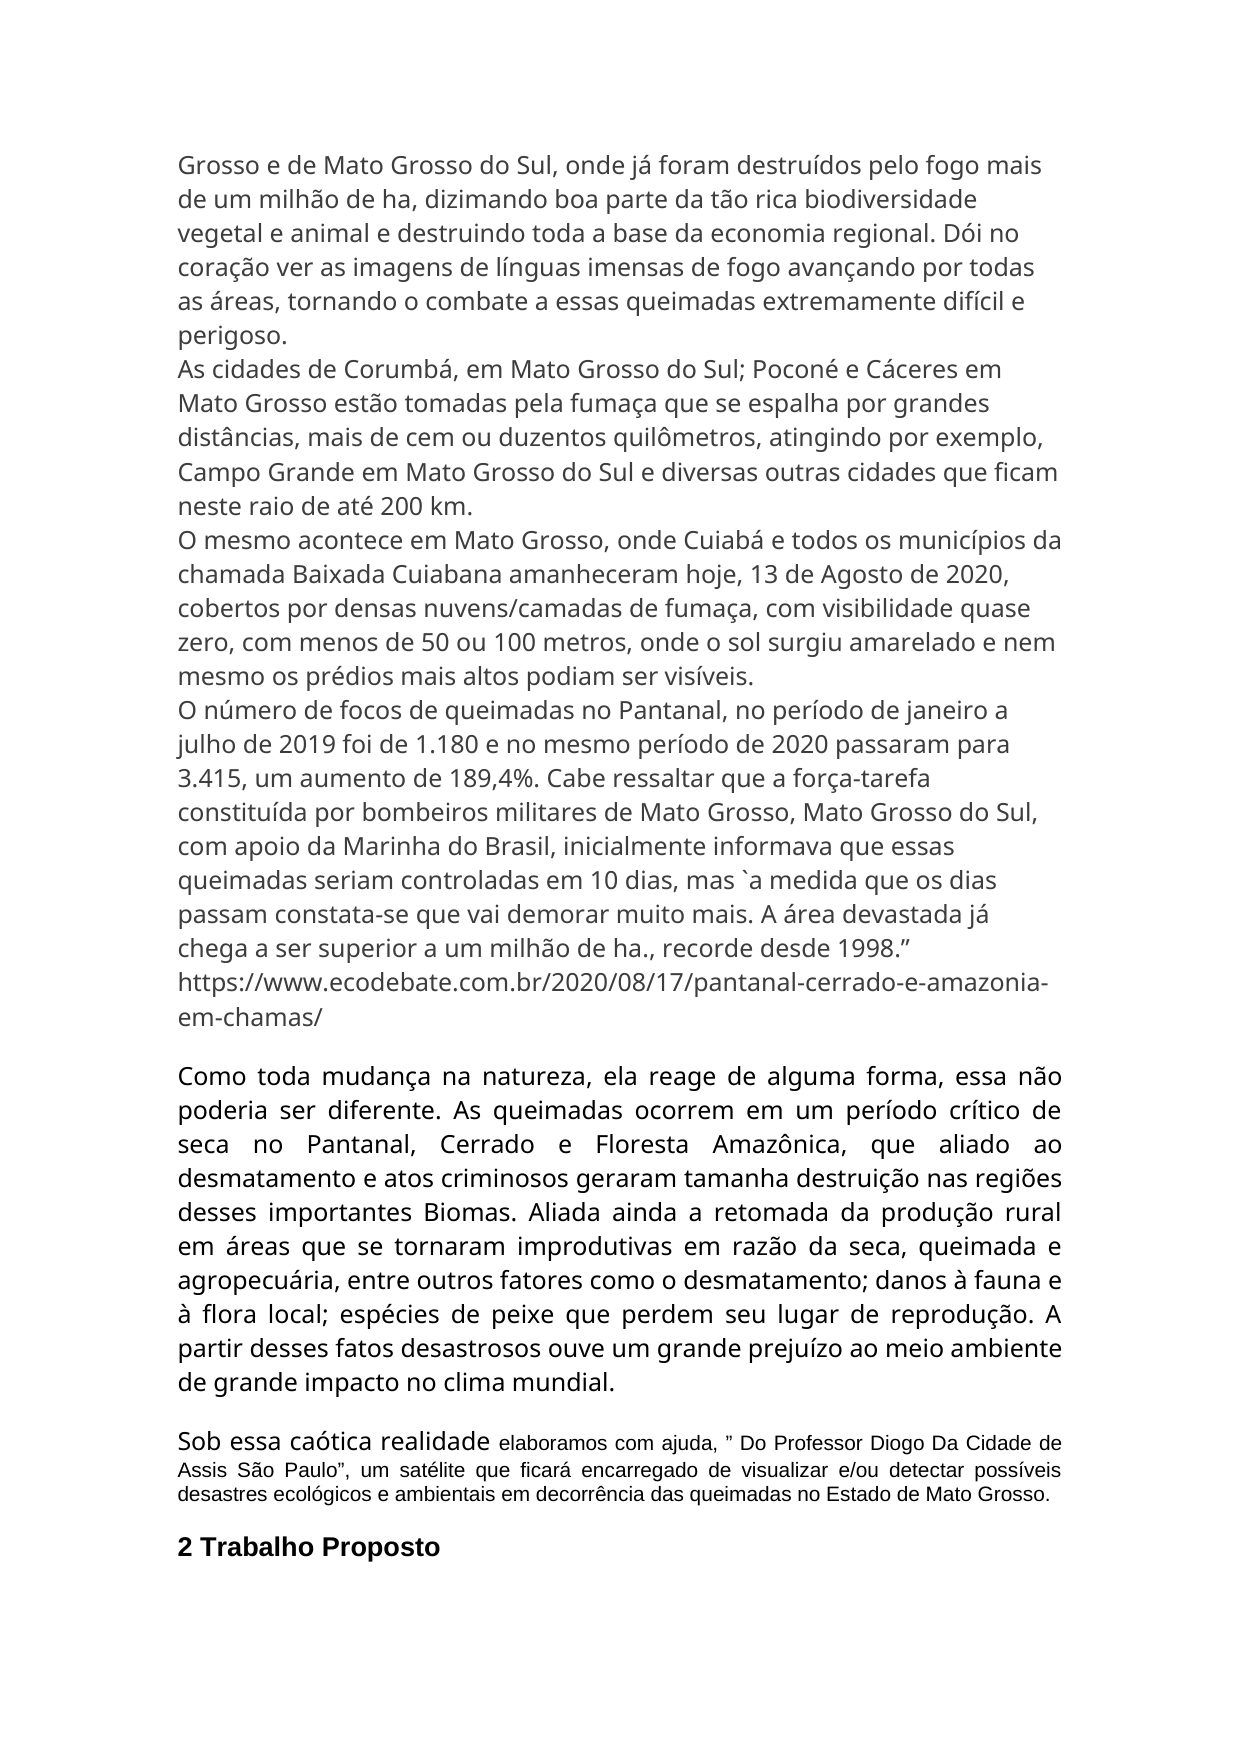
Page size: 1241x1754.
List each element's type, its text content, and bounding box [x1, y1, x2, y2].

text https://www.ecodebate.com.br/2020/08/17/pantanal-cerrado-e-amazonia-em-chamas/ [177, 965, 1063, 1033]
text O mesmo acontece em Mato Grosso, onde Cuiabá e todos os municípios da chamada Baixada Cuiabana amanheceram hoje, 13 de Agosto de 2020, cobertos por densas nuvens/camadas de fumaça, com visibilidade quase zero, com menos de 50 ou 100 metros, onde o sol surgiu amarelado e nem mesmo os prédios mais altos podiam ser visíveis. [177, 522, 1063, 693]
text As cidades de Corumbá, em Mato Grosso do Sul; Poconé e Cáceres em Mato Grosso estão tomadas pela fumaça que se espalha por grandes distâncias, mais de cem ou duzentos quilômetros, atingindo por exemplo, Campo Grande em Mato Grosso do Sul e diversas outras cidades que ficam neste raio de até 200 km. [177, 352, 1063, 522]
text O número de focos de queimadas no Pantanal, no período de janeiro a julho de 2019 foi de 1.180 e no mesmo período de 2020 passaram para 3.415, um aumento de 189,4%. Cabe ressaltar que a força-tarefa constituída por bombeiros militares de Mato Grosso, Mato Grosso do Sul, com apoio da Marinha do Brasil, inicialmente informava que essas queimadas seriam controladas em 10 dias, mas `a medida que os dias passam constata-se que vai demorar muito mais. A área devastada já chega a ser superior a um milhão de ha., recorde desde 1998.” [177, 693, 1063, 965]
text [177, 148, 1063, 352]
text 2 Trabalho Proposto [177, 1531, 1063, 1562]
text Como toda mudança na natureza, ela reage de alguma forma, essa não poderia ser diferente. As queimadas ocorrem em um período crítico de seca no Pantanal, Cerrado e Floresta Amazônica, que aliado ao desmatamento e atos criminosos geraram tamanha destruição nas regiões desses importantes Biomas. Aliada ainda a retomada da produção rural em áreas que se tornaram improdutivas em razão da seca, queimada e agropecuária, entre outros fatores como o desmatamento; danos à fauna e à flora local; espécies de peixe que perdem seu lugar de reprodução. A partir desses fatos desastrosos ouve um grande prejuízo ao meio ambiente de grande impacto no clima mundial. [177, 1058, 1063, 1399]
text Sob essa caótica realidade elaboramos com ajuda, ” Do Professor Diogo Da Cidade de Assis São Paulo”, um satélite que ficará encarregado de visualizar e/ou detectar possíveis desastres ecológicos e ambientais em decorrência das queimadas no Estado de Mato Grosso. [177, 1424, 1063, 1506]
